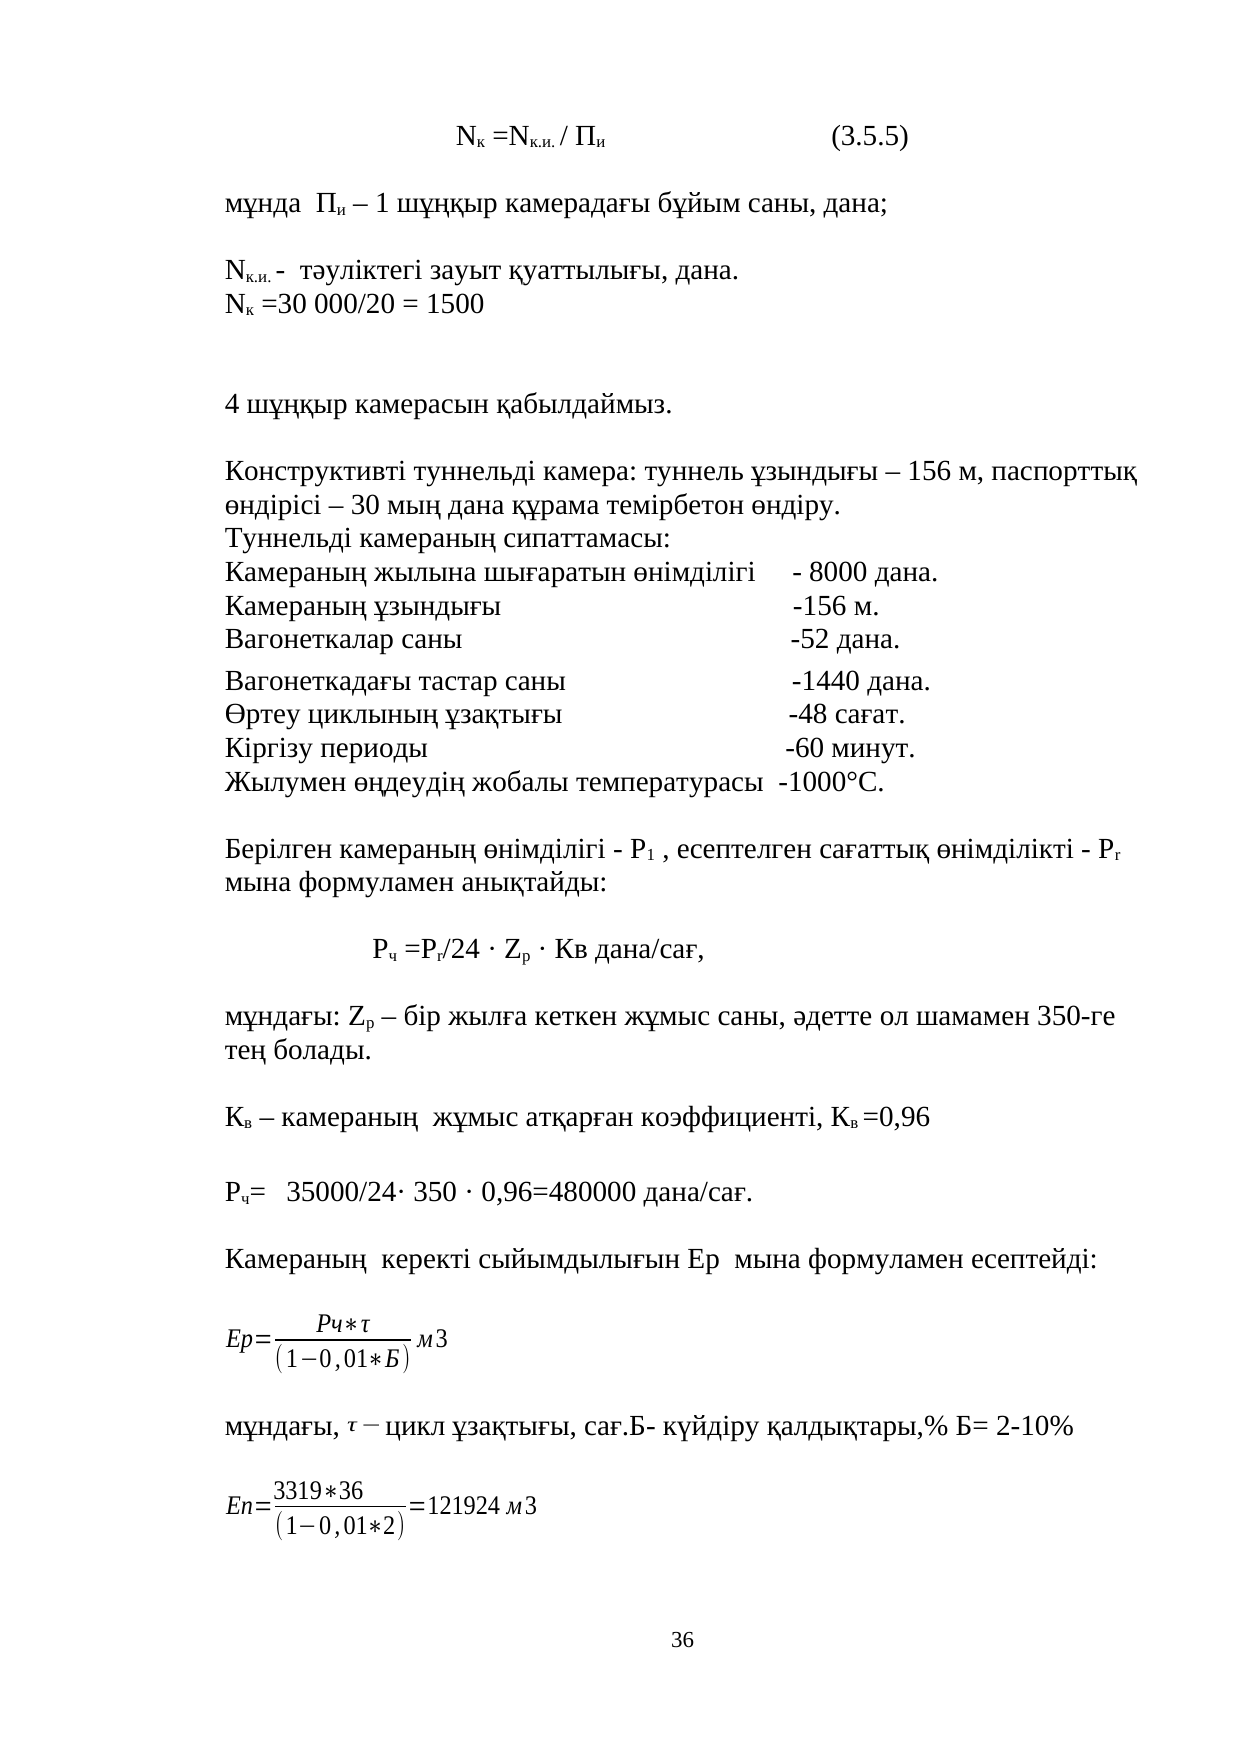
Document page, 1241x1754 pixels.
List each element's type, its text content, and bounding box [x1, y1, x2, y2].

text 4 шұңқыр камерасын қабылдаймыз. [224, 386, 1140, 420]
text Вагонеткадағы тастар саны -1440 дана. [224, 655, 1140, 697]
text Камераның жылына шығаратын өнімділігі - 8000 дана. [224, 554, 1140, 588]
text Кв – камераның жұмыс атқарған коэффициенті, Кв =0,96 [224, 1099, 1140, 1133]
text Камераның ұзындығы . [224, 588, 1140, 621]
text мұндағы: Zр – бір жылға кеткен жұмыс саны, әдетте ол шамамен 350-ге тең болады. [224, 998, 1140, 1066]
text Nк =Nк.и. / Пи (3.5.5) [224, 118, 1140, 152]
text Вагонеткалар саны -52 дана. [224, 621, 1140, 655]
text Кіргізу периоды -60 минут. [224, 730, 1140, 764]
text мұндағы, цикл ұзақтығы, сағ.Б- күйдіру қалдықтары,% Б= 2-10% [224, 1408, 1140, 1442]
text мұнда Пи – 1 шұңқыр камерадағы бұйым саны, дана; [224, 185, 1140, 219]
text Конструктивті туннельді камера: туннель ұзындығы – , паспорттық өндірісі – 30 мың дана құрама темірбетон өндіру. [224, 453, 1140, 521]
text Берілген камераның өнімділігі - Р1 , есептелген сағаттық өнімділікті - Рr мына формуламен анықтайды: [224, 831, 1140, 898]
text Рч=35000/24· 350 · 0,96=480000 дана/сағ. [224, 1166, 1140, 1208]
text Өртеу циклының ұзақтығы -48 сағат. [224, 697, 1140, 730]
text Жылумен өңдеудің жобалы температурасы -1000°С. [224, 764, 1140, 797]
text Туннельді камераның сипаттамасы: [224, 521, 1140, 554]
text Nк =30 000/20 = 1500 [224, 286, 1140, 319]
text Nк.и. - тәуліктегі зауыт қуаттылығы, дана. [224, 252, 1140, 286]
text Рч =Рr/24 · Zр · Кв дана/сағ, [224, 931, 1140, 965]
text Камераның керекті сыйымдылығын Ер мына формуламен есептейді: [224, 1242, 1140, 1275]
